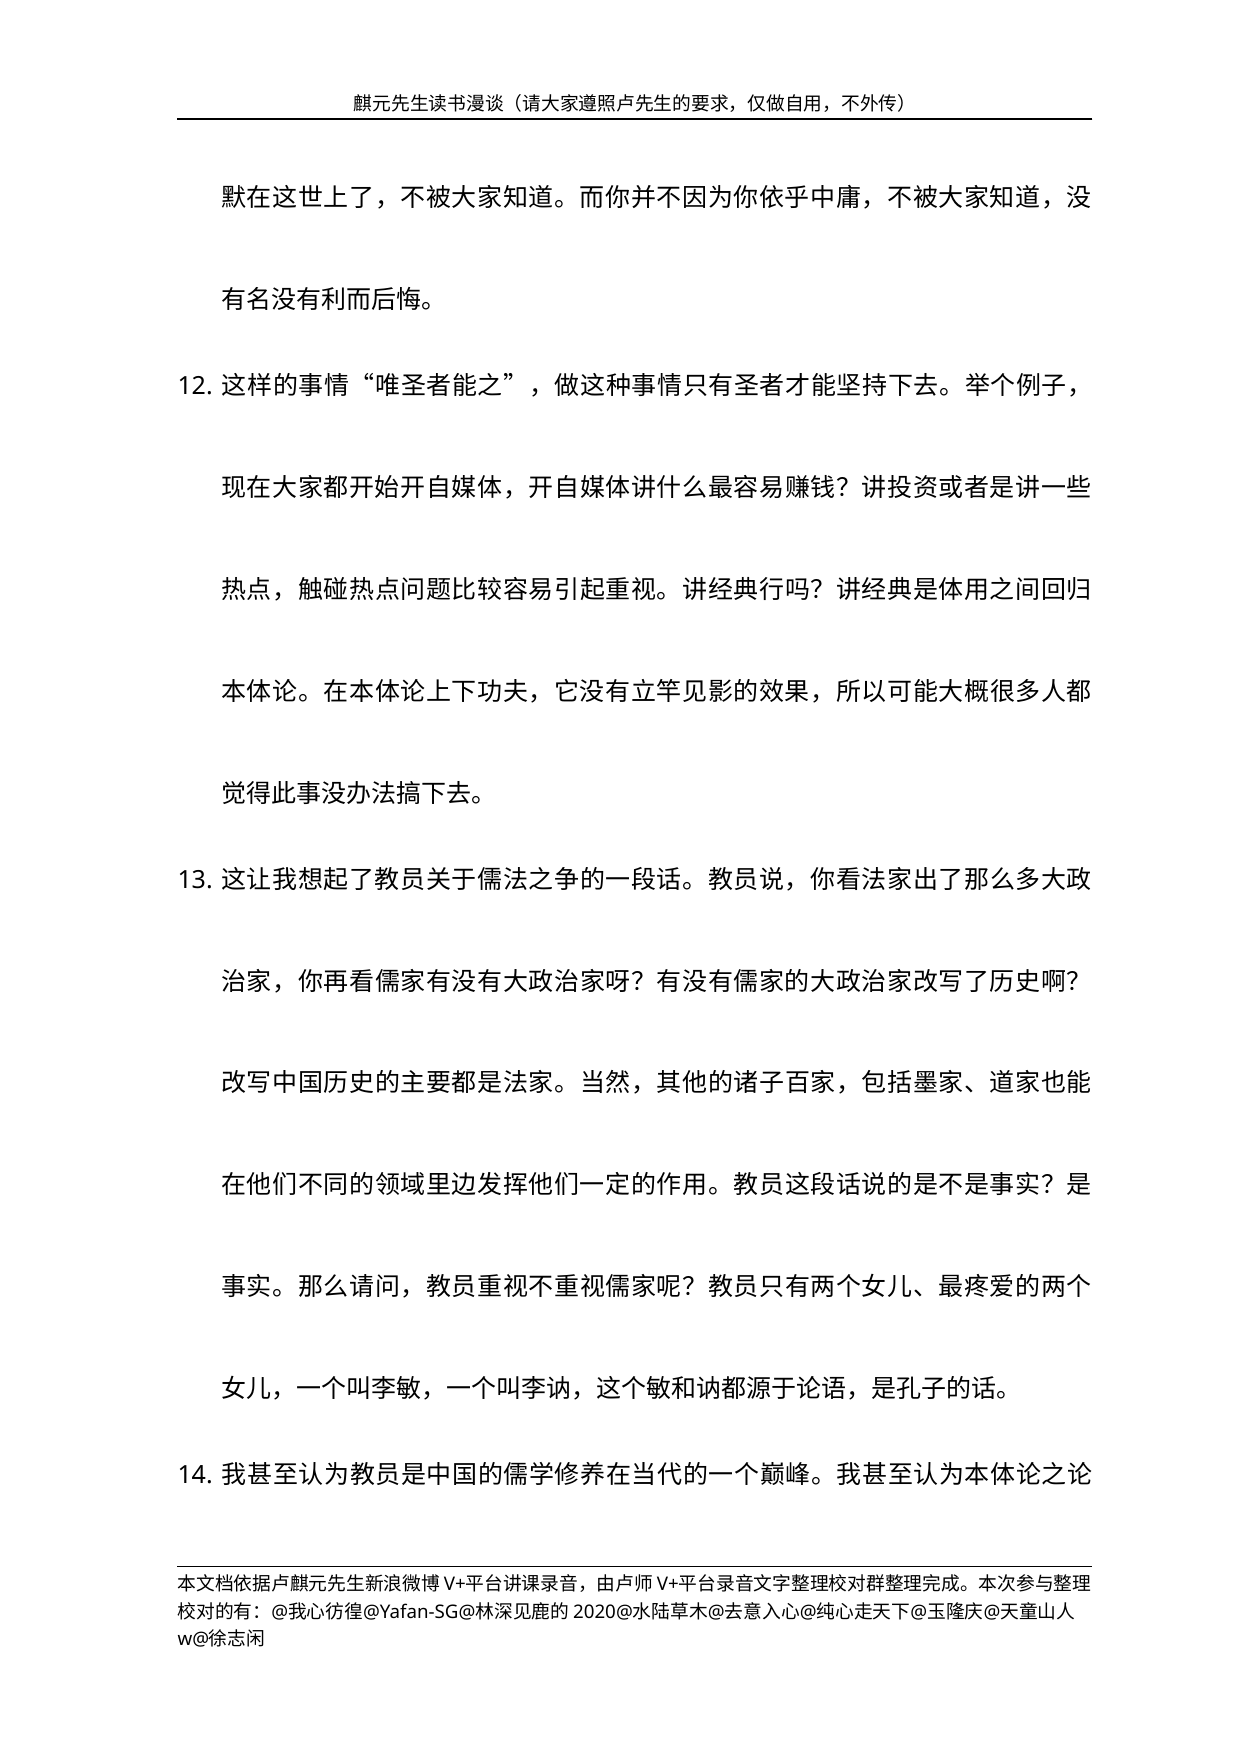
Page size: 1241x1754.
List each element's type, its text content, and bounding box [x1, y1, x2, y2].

list ﻿这样的事情“唯圣者能之”，做这种事情只有圣者才能坚持下去。举个例子，现在大家都开始开自媒体，开自媒体讲什么最容易赚钱？讲投资或者是讲一些热点，触碰热点问题比较容易引起重视。讲经典行吗？讲经典是体用之间回归本体论。在本体论上下功夫，它没有立竿见影的效果，所以可能大概很多人都觉得此事没办法搞下去。 [177, 350, 1092, 825]
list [177, 1439, 1092, 1507]
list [177, 162, 1092, 332]
list 这让我想起了教员关于儒法之争的一段话。教员说，你看法家出了那么多大政治家，你再看儒家有没有大政治家呀？有没有儒家的大政治家改写了历史啊？改写中国历史的主要都是法家。当然，其他的诸子百家，包括墨家、道家也能在他们不同的领域里边发挥他们一定的作用。教员这段话说的是不是事实？是事实。那么请问，教员重视不重视儒家呢？教员只有两个女儿、最疼爱的两个女儿，一个叫李敏，一个叫李讷，这个敏和讷都源于论语，是孔子的话。 [177, 843, 1092, 1421]
